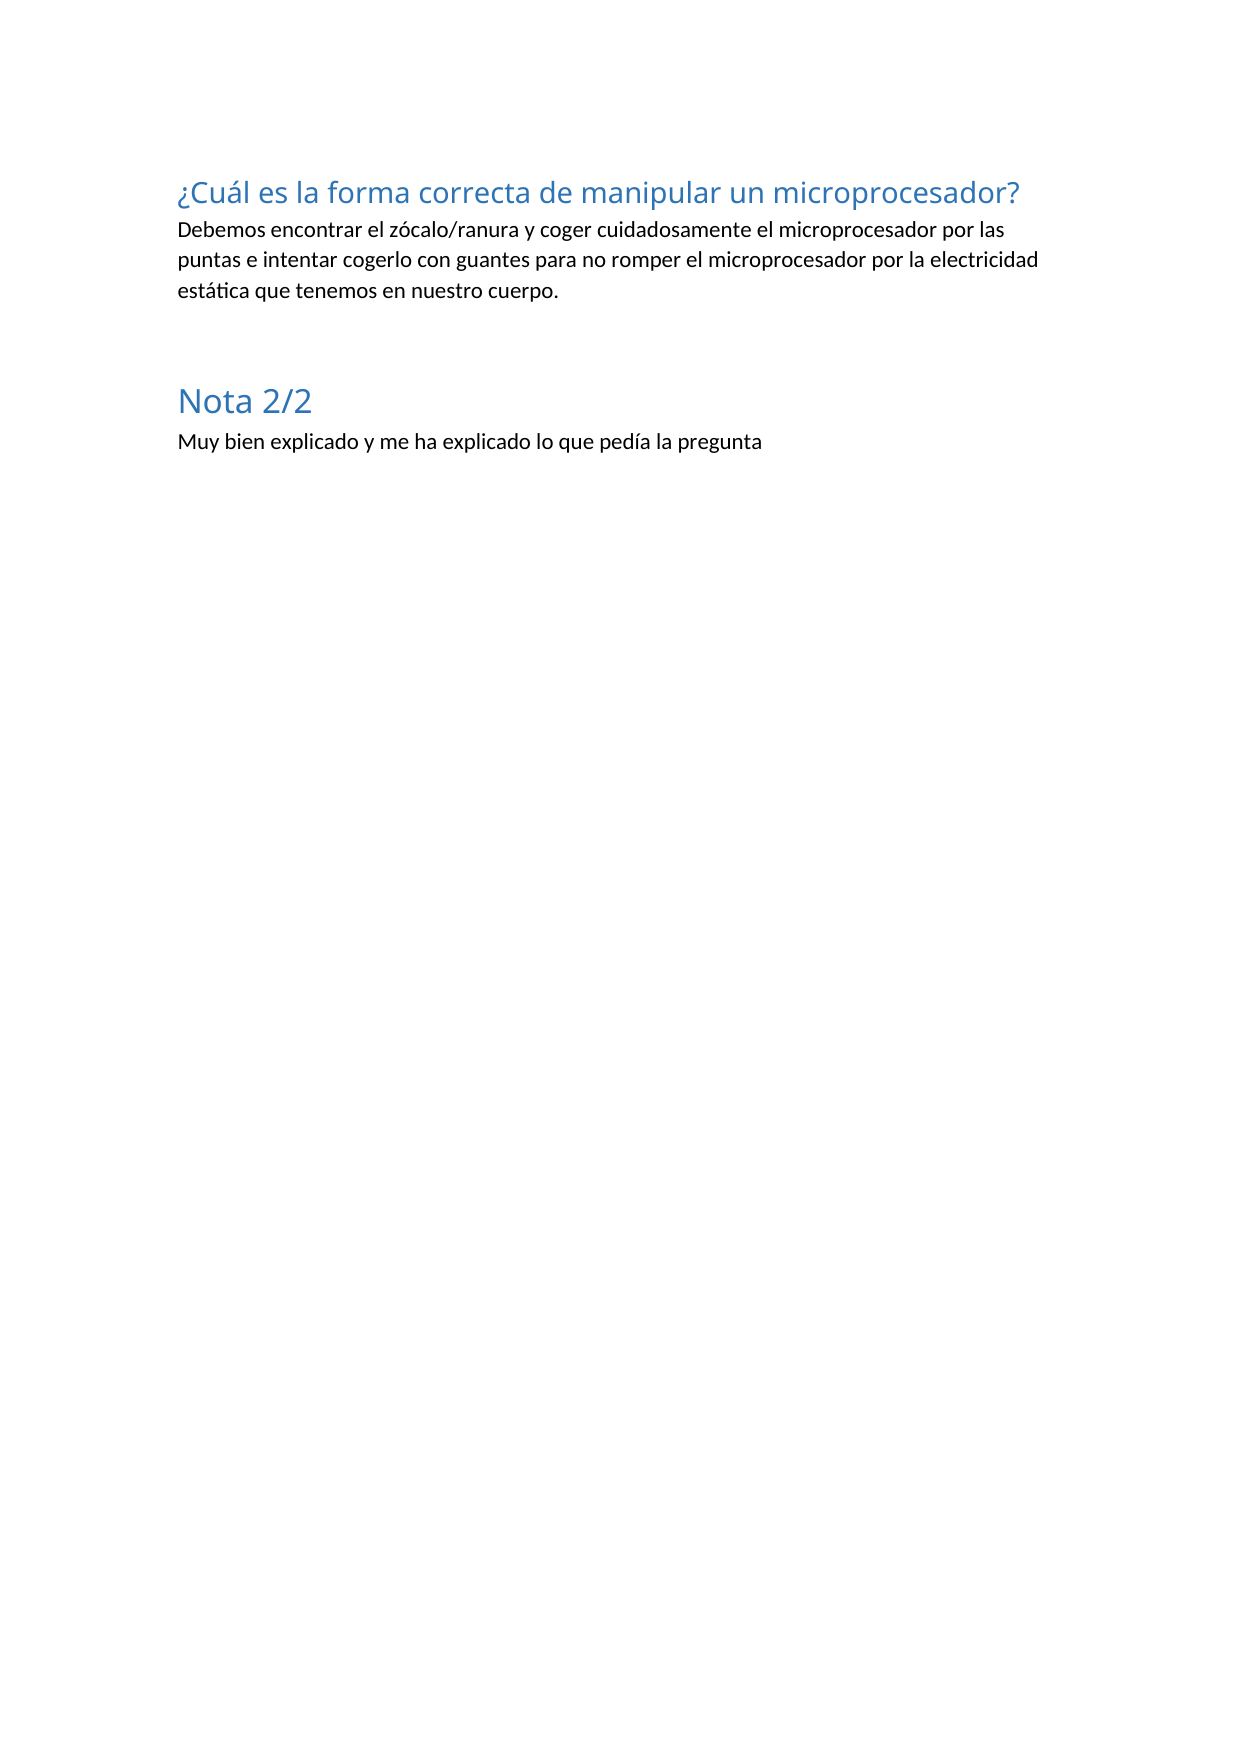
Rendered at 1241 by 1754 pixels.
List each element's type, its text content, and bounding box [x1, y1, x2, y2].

text Debemos encontrar el zócalo/ranura y coger cuidadosamente el microprocesador por las puntas e intentar cogerlo con guantes para no romper el microprocesador por la electricidad estática que tenemos en nuestro cuerpo. [177, 215, 1063, 304]
subtitle ¿Cuál es la forma correcta de manipular un microprocesador? [177, 173, 1063, 212]
text Muy bien explicado y me ha explicado lo que pedía la pregunta [177, 427, 1063, 485]
subtitle Nota 2/2 [177, 378, 1063, 423]
